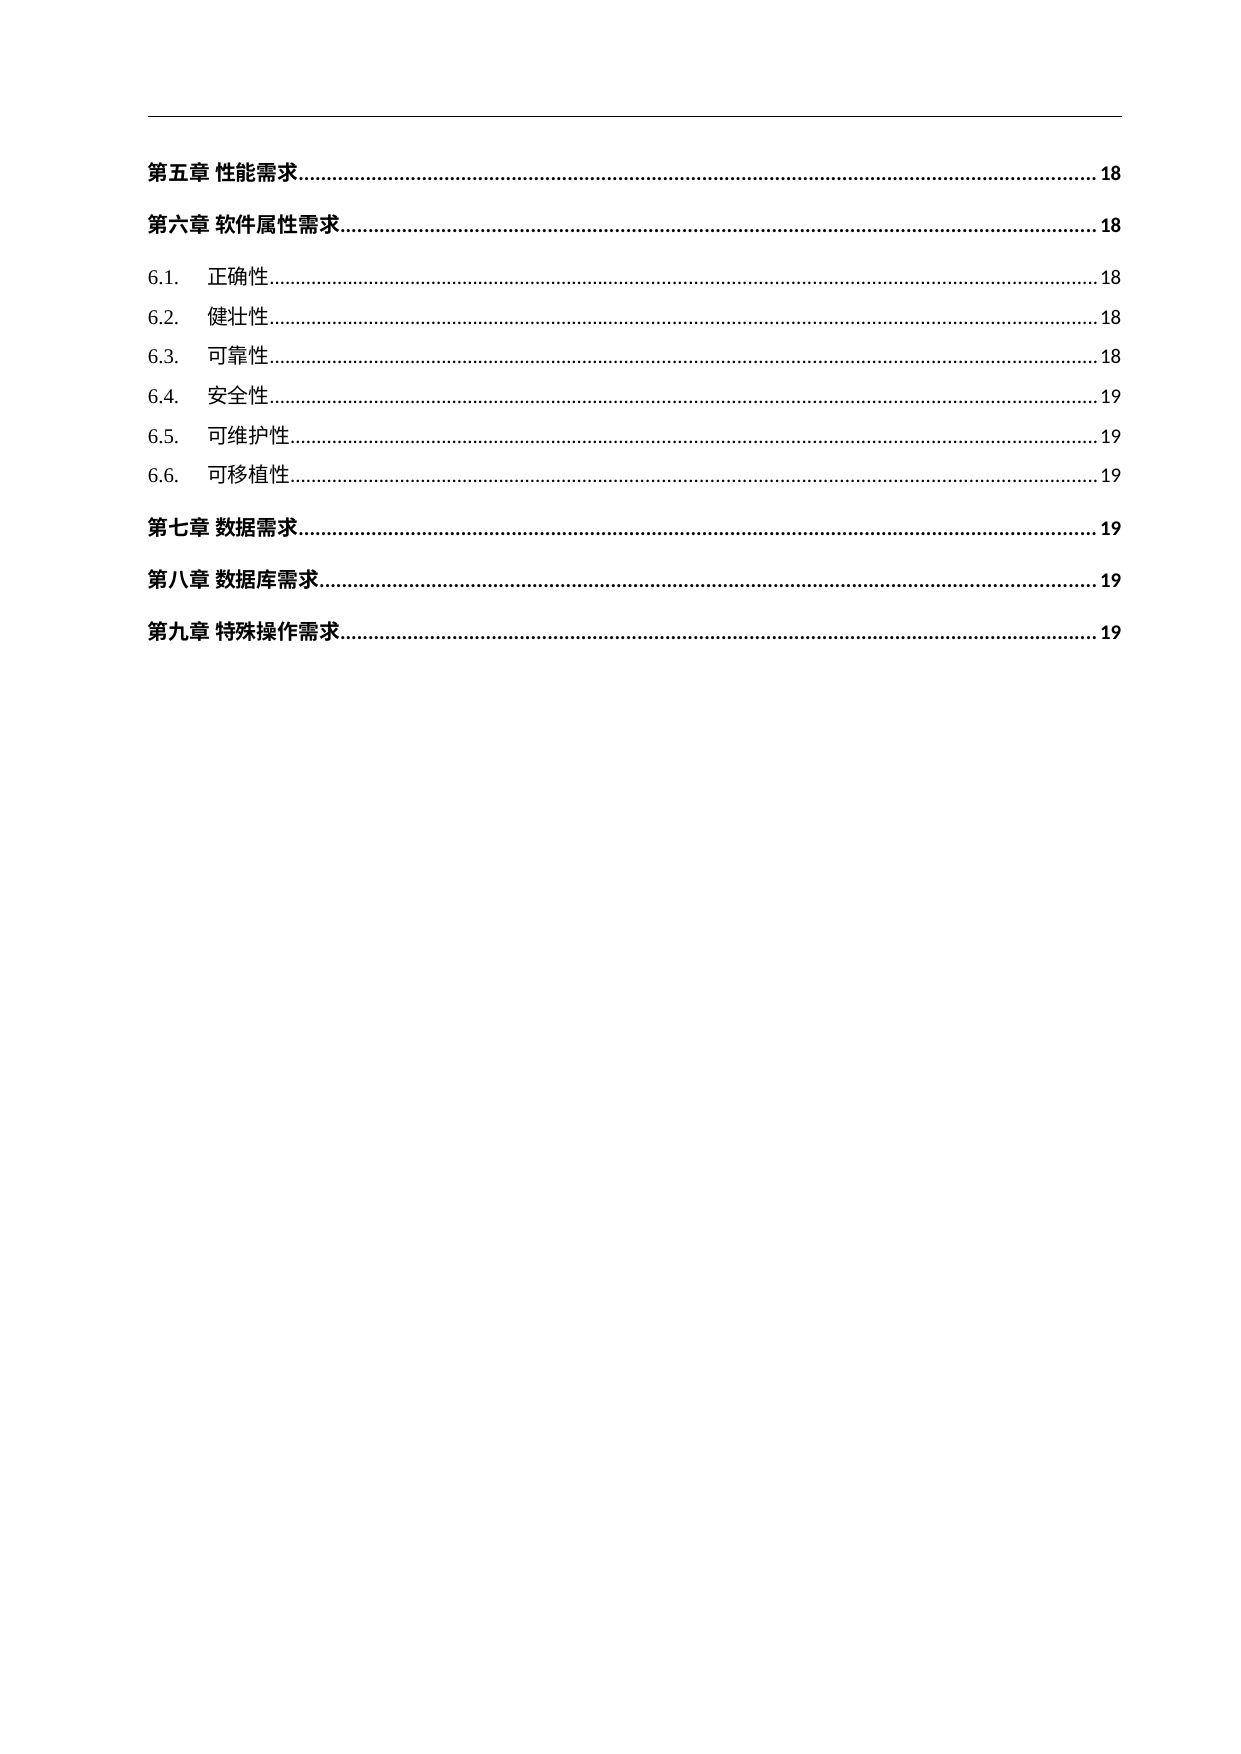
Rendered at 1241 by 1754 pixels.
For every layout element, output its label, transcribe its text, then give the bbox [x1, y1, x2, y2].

text 6.1. 正确性 18 [148, 256, 1122, 295]
text 6.6. 可移植性 19 [148, 454, 1122, 494]
text 第六章 软件属性需求 18 [148, 203, 1122, 243]
text 6.3. 可靠性 18 [148, 335, 1122, 375]
text 6.5. 可维护性 19 [148, 414, 1122, 454]
text 第七章 数据需求 19 [148, 506, 1122, 546]
text 第九章 特殊操作需求 19 [148, 611, 1122, 650]
text 6.2. 健壮性 18 [148, 295, 1122, 335]
text 6.4. 安全性 19 [148, 375, 1122, 414]
text 第五章 性能需求 18 [148, 151, 1122, 191]
text 第八章 数据库需求 19 [148, 558, 1122, 598]
